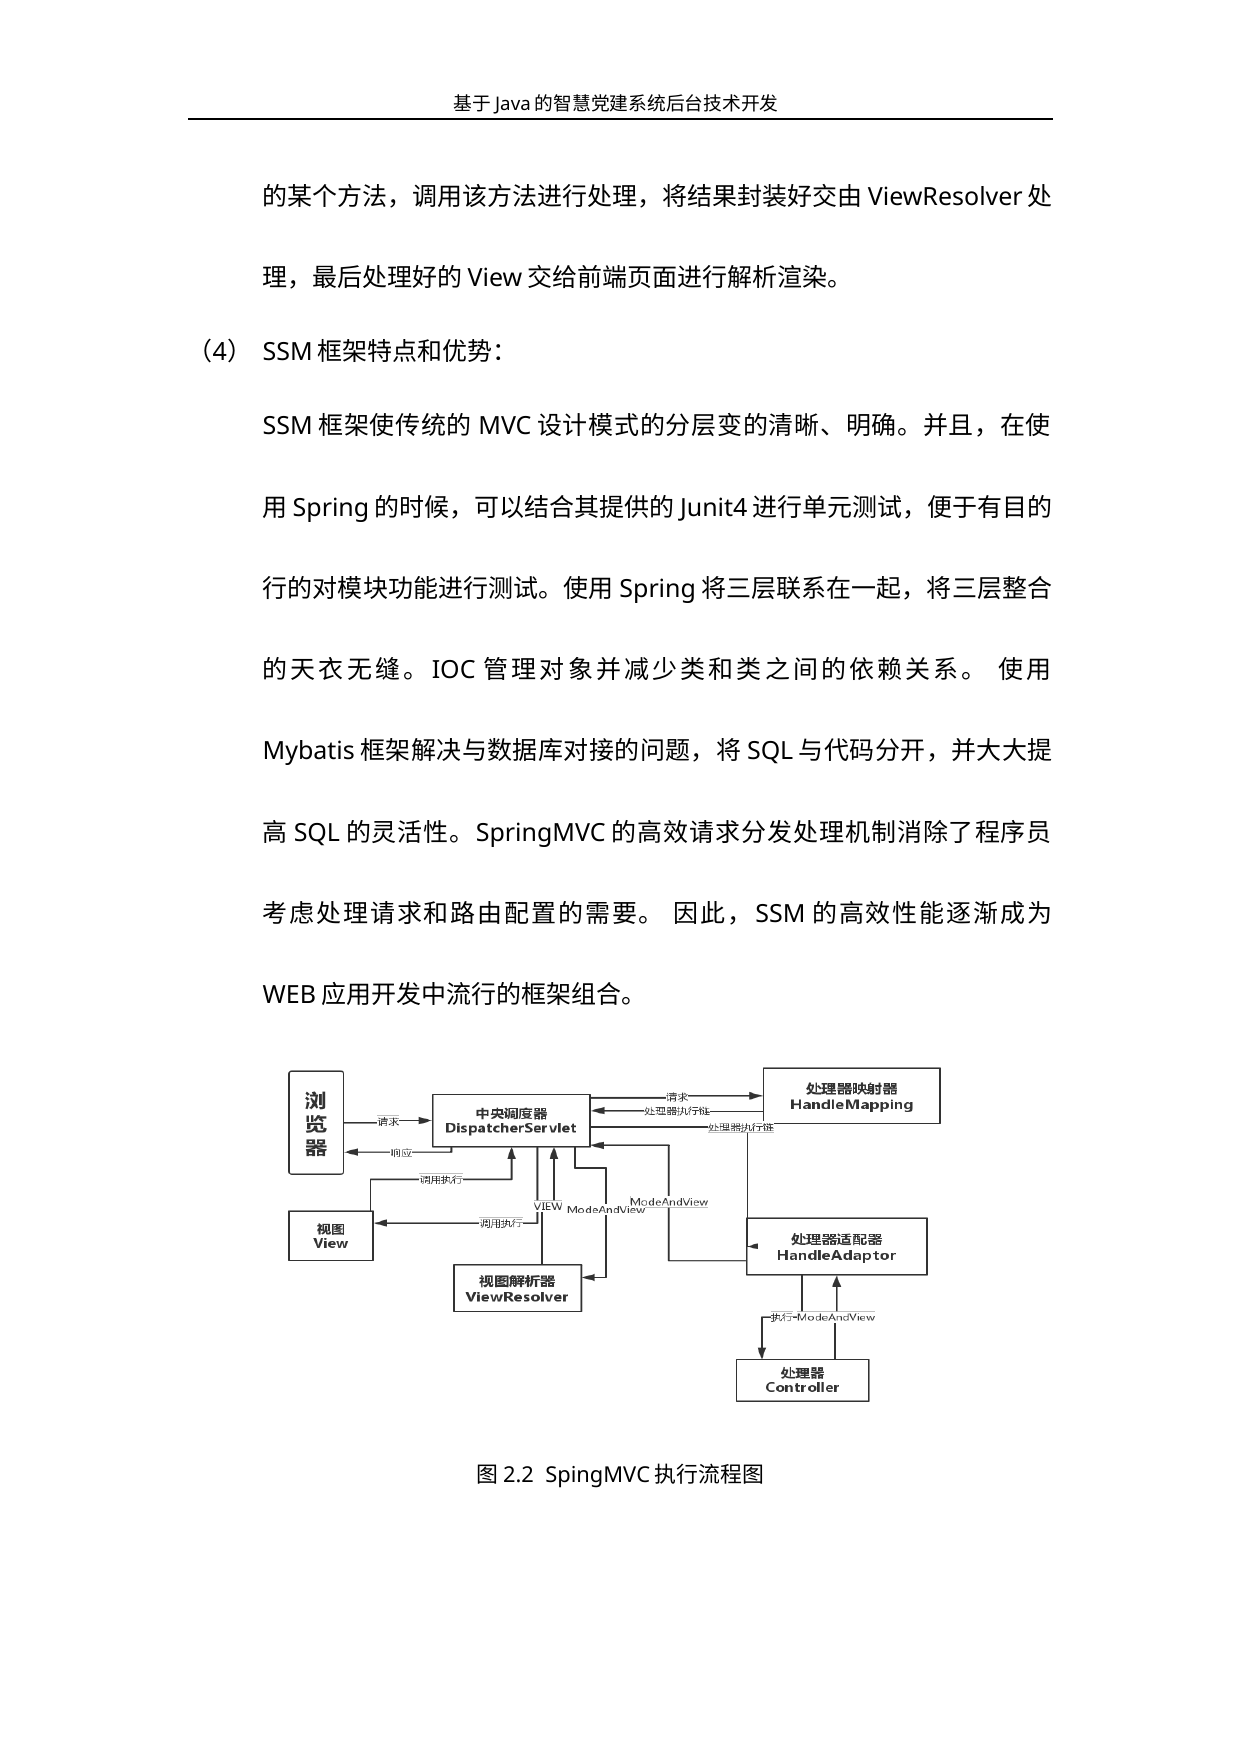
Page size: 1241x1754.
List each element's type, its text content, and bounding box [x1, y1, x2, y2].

list SSM框架使传统的MVC设计模式的分层变的清晰、明确。并且，在使用Spring的时候，可以结合其提供的Junit4进行单元测试，便于有目的行的对模块功能进行测试。使用Spring将三层联系在一起，将三层整合的天衣无缝。IOC管理对象并减少类和类之间的依赖关系。 使用Mybatis框架解决与数据库对接的问题，将SQL与代码分开，并大大提高SQL的灵活性。SpringMVC的高效请求分发处理机制消除了程序员考虑处理请求和路由配置的需要。 因此，SSM的高效性能逐渐成为WEB应用开发中流行的框架组合。 [262, 391, 1053, 1025]
picture [248, 1034, 992, 1444]
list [187, 162, 1053, 308]
text 图2.2 SpingMVC执行流程图 [187, 1457, 1053, 1489]
list SSM框架特点和优势： [187, 317, 1053, 382]
